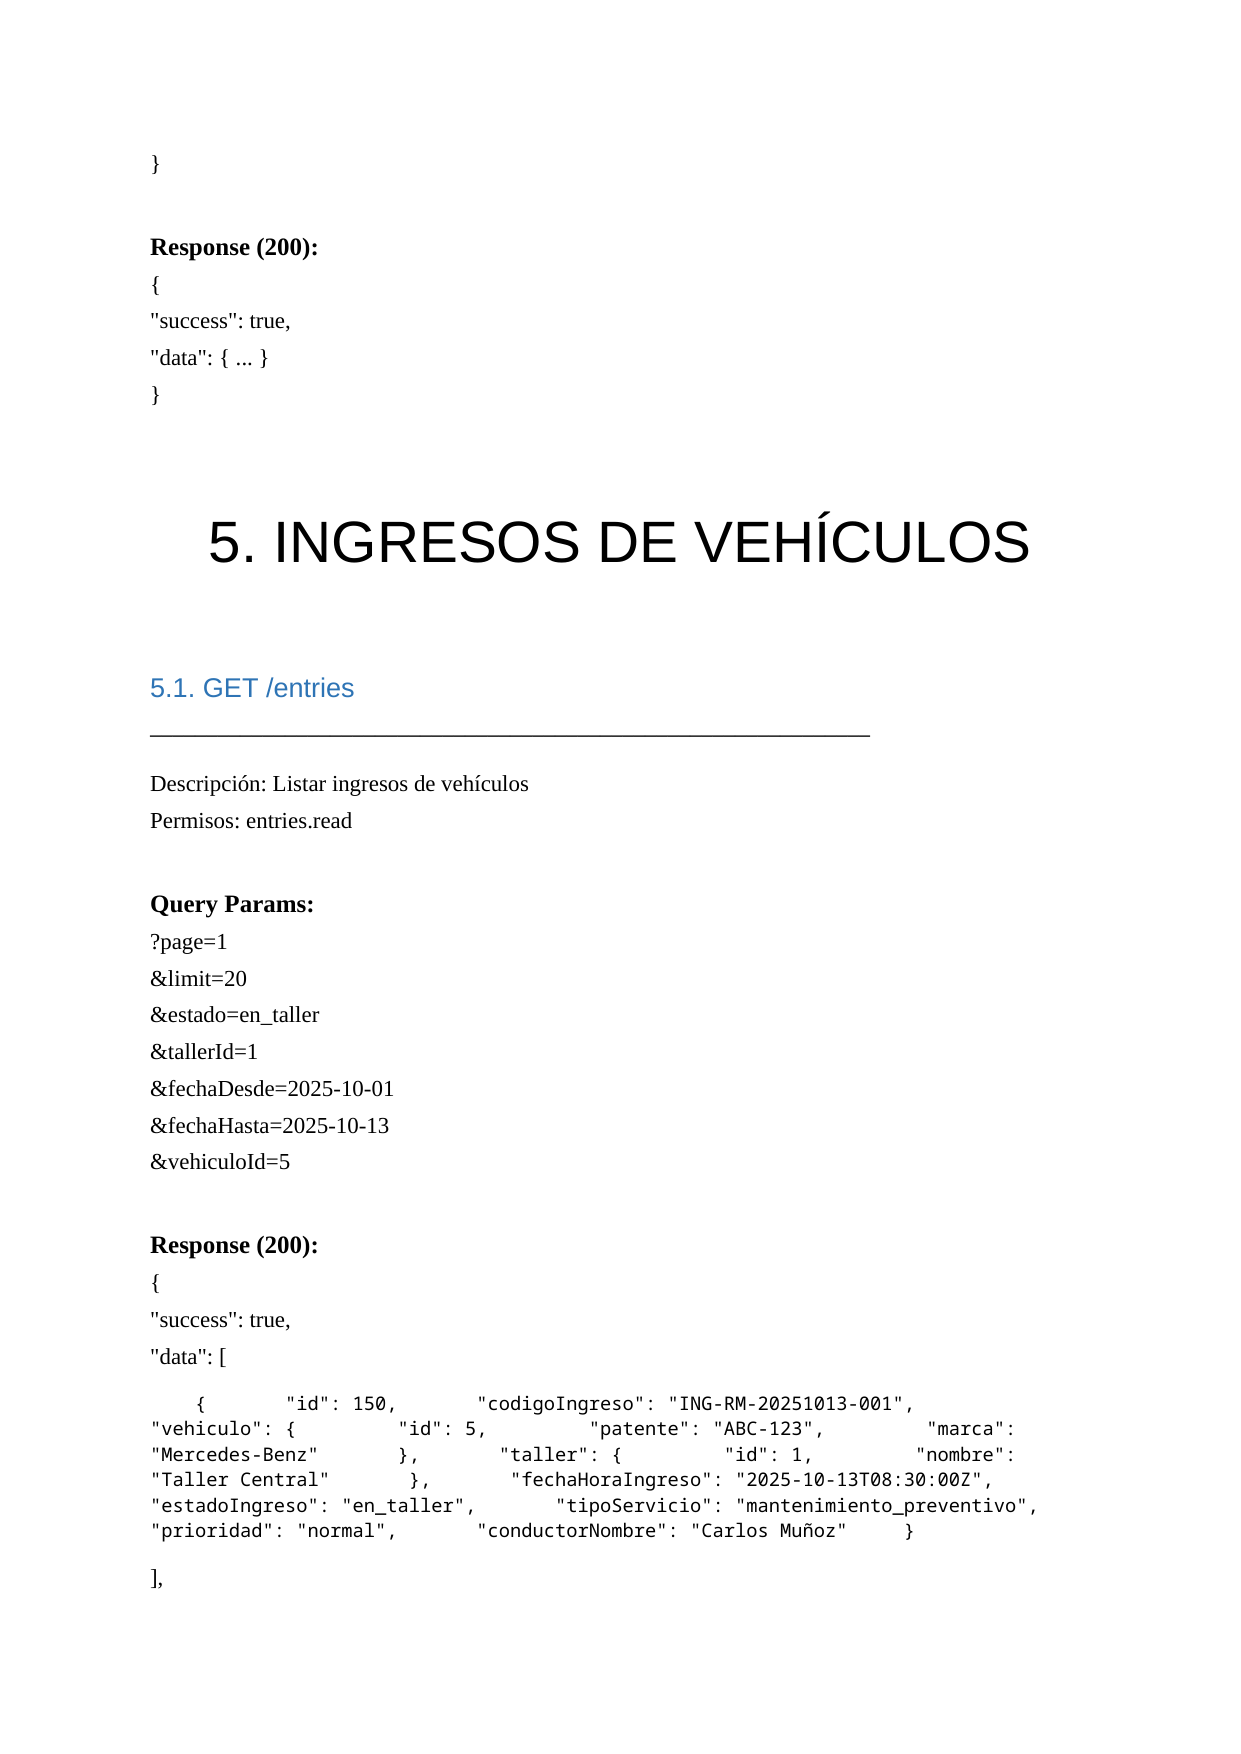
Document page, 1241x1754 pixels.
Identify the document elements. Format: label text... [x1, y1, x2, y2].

text { [150, 271, 1090, 297]
text "success": true, [150, 308, 1090, 334]
text &limit=20 [150, 964, 1090, 991]
text Query Params: [150, 889, 1090, 917]
text &tallerId=1 [150, 1038, 1090, 1064]
text { [150, 1269, 1090, 1296]
text Permisos: entries.read [150, 807, 1090, 833]
text &fechaDesde=2025-10-01 [150, 1075, 1090, 1101]
text ?page=1 [150, 928, 1090, 954]
text &estado=en_taller [150, 1001, 1090, 1028]
text &vehiculoId=5 [150, 1148, 1090, 1175]
text Response (200): [150, 232, 1090, 260]
text &fechaHasta=2025-10-13 [150, 1112, 1090, 1138]
text "data": [ [150, 1343, 1090, 1369]
text Response (200): [150, 1230, 1090, 1259]
subtitle 5.1. GET /entries [150, 672, 1090, 703]
text } [150, 381, 1090, 407]
text "data": { ... } [150, 344, 1090, 371]
text ], [150, 1564, 1090, 1590]
text { "id": 150, "codigoIngreso": "ING-RM-20251013-001", "vehiculo": { "id": 5, "patente": "ABC-123", "marca": "Mercedes-Benz" }, "taller": { "id": 1, "nombre": "Taller Central" }, "fechaHoraIngreso": "2025-10-13T08:30:00Z", "estadoIngreso": "en_taller", "tipoServicio": "mantenimiento_preventivo", "prioridad": "normal", "conductorNombre": "Carlos Muñoz" } [150, 1390, 1090, 1543]
text Descripción: Listar ingresos de vehículos [150, 770, 1090, 797]
title 5. INGRESOS DE VEHÍCULOS [150, 508, 1090, 575]
text "success": true, [150, 1306, 1090, 1332]
text ──────────────────────────────────────────────────────────────── [150, 724, 1090, 749]
text } [150, 150, 1090, 176]
